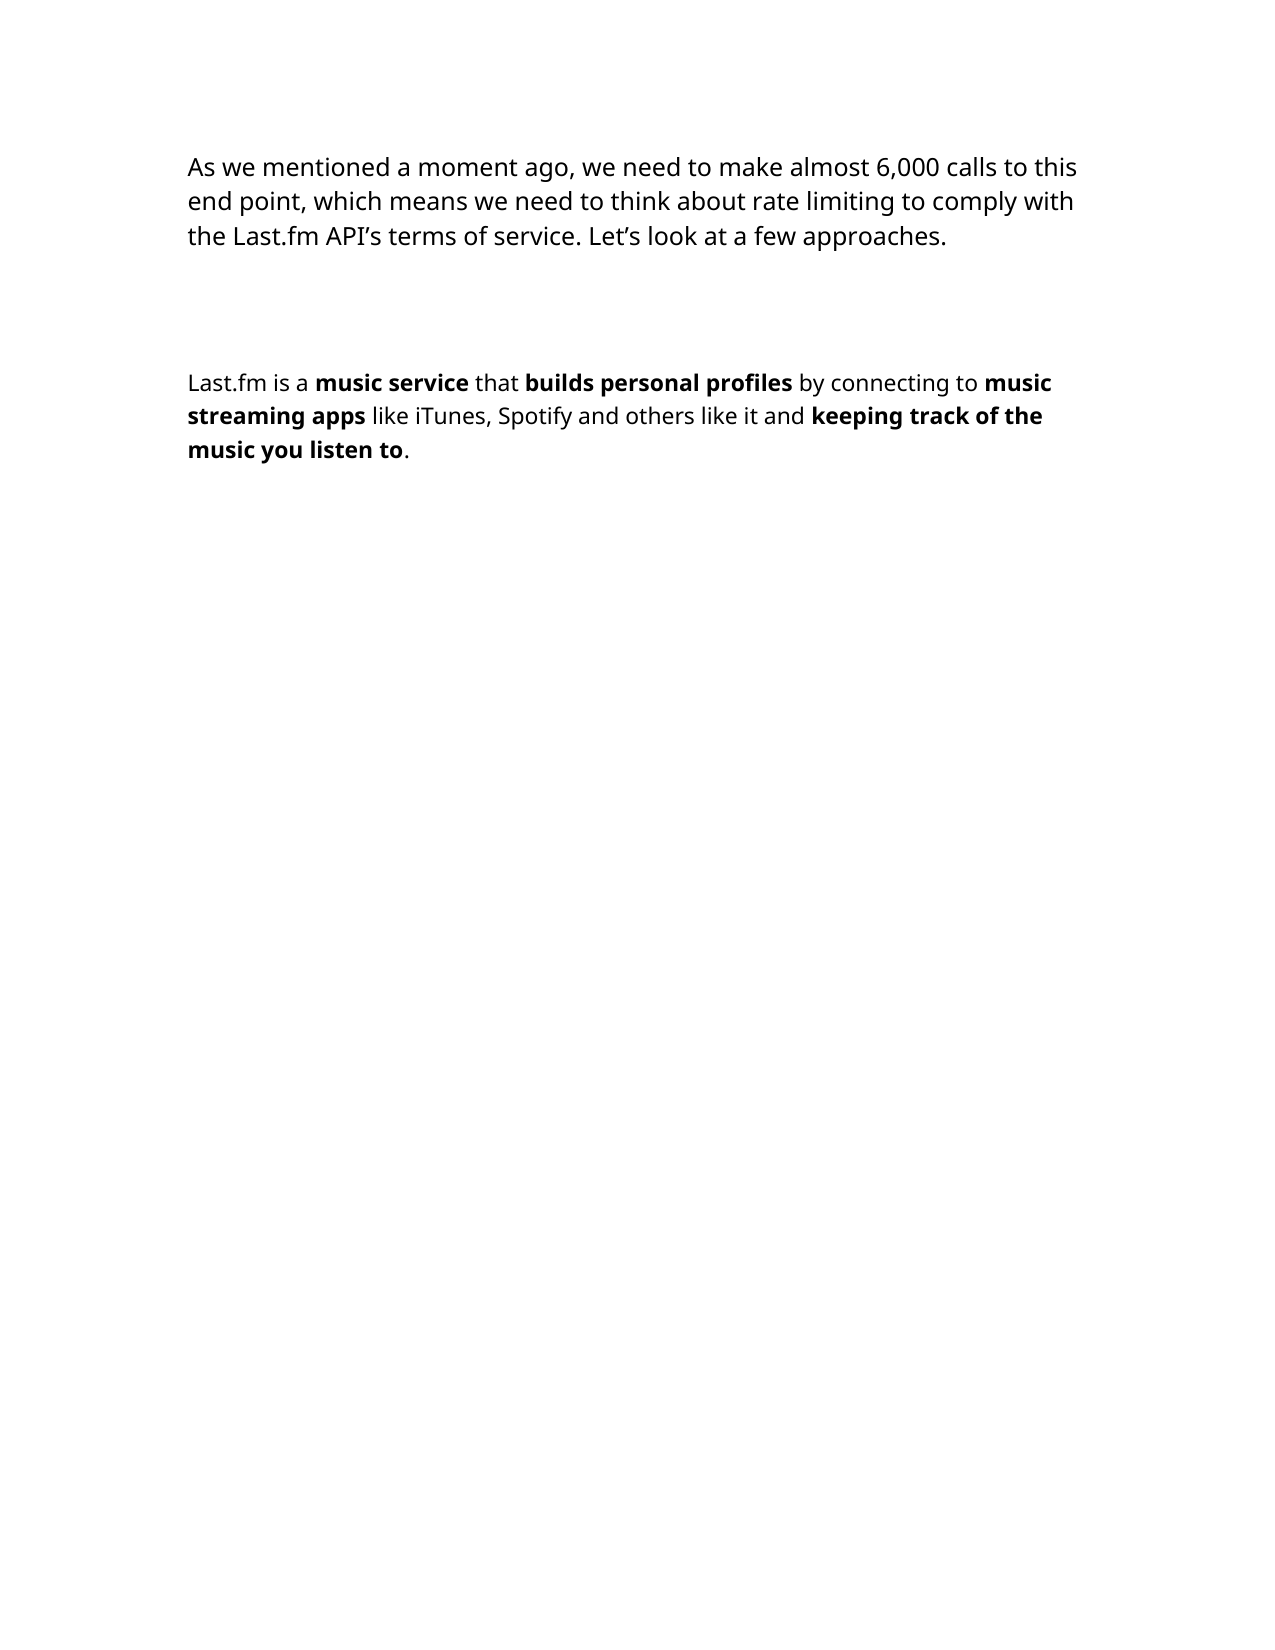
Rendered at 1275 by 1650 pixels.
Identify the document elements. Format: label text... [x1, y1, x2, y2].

text Last.fm is a music service that builds personal profiles by connecting to music streaming apps like iTunes, Spotify and others like it and keeping track of the music you listen to. [187, 367, 1087, 465]
text As we mentioned a moment ago, we need to make almost 6,000 calls to this end point, which means we need to think about rate limiting to comply with the Last.fm API’s terms of service. Let’s look at a few approaches. [187, 150, 1087, 252]
